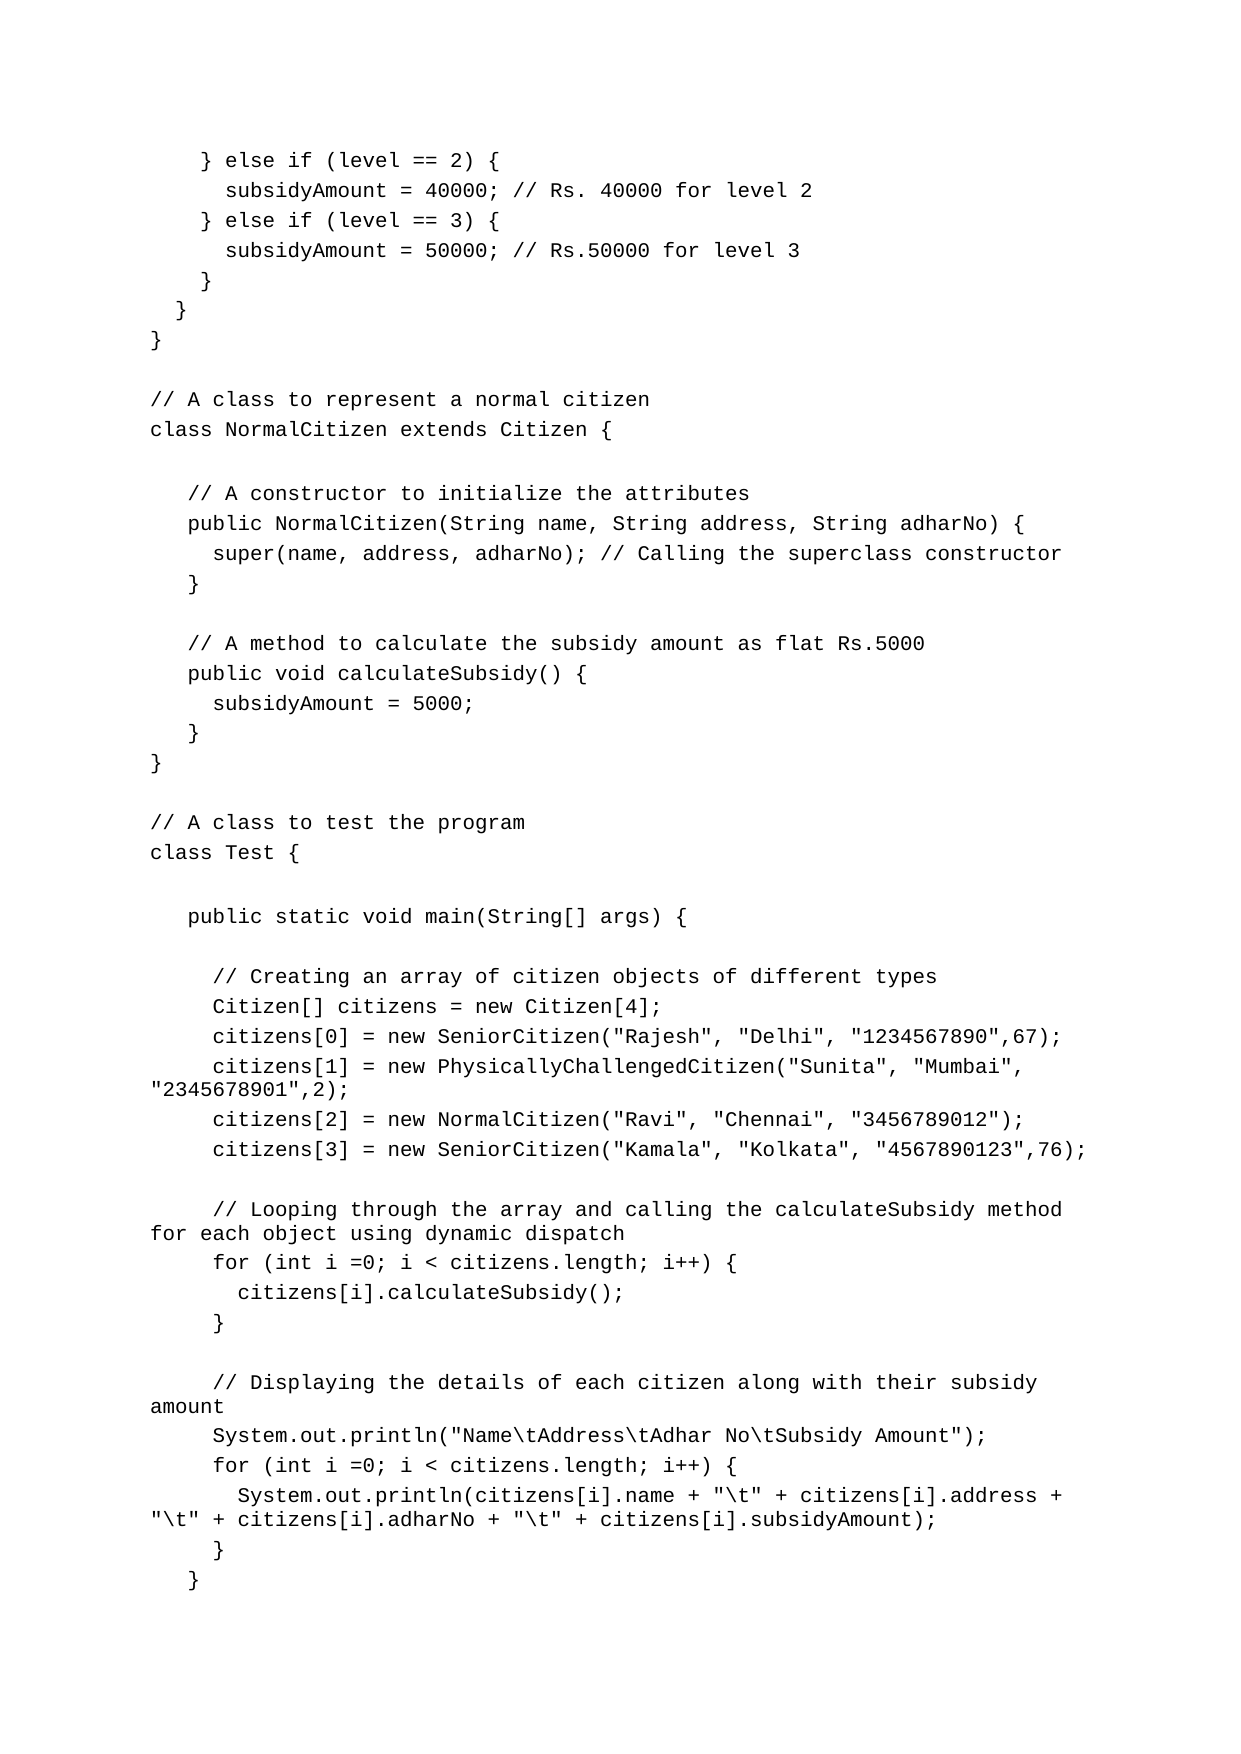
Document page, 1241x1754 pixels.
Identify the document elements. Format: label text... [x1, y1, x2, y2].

text } [150, 1312, 1090, 1336]
text // A class to represent a normal citizen [150, 389, 1090, 413]
text } [150, 1569, 1090, 1592]
text subsidyAmount = 5000; [150, 692, 1090, 716]
text Citizen[] citizens = new Citizen[4]; [150, 996, 1090, 1019]
text public void calculateSubsidy() { [150, 663, 1090, 686]
text } else if (level == 2) { [150, 150, 1090, 174]
text class Test { [150, 842, 1090, 866]
text for (int i =0; i < citizens.length; i++) { [150, 1252, 1090, 1276]
text class NormalCitizen extends Citizen { [150, 419, 1090, 443]
text citizens[1] = new PhysicallyChallengedCitizen("Sunita", "Mumbai", "2345678901",2); [150, 1056, 1090, 1103]
text public static void main(String[] args) { [150, 906, 1090, 930]
text // Creating an array of citizen objects of different types [150, 966, 1090, 989]
text citizens[0] = new SeniorCitizen("Rajesh", "Delhi", "1234567890",67); [150, 1026, 1090, 1049]
text } else if (level == 3) { [150, 210, 1090, 233]
text super(name, address, adharNo); // Calling the superclass constructor [150, 543, 1090, 567]
text for (int i =0; i < citizens.length; i++) { [150, 1455, 1090, 1479]
text } [150, 722, 1090, 746]
text // A method to calculate the subsidy amount as flat Rs.5000 [150, 633, 1090, 656]
text // A constructor to initialize the attributes [150, 483, 1090, 507]
text citizens[2] = new NormalCitizen("Ravi", "Chennai", "3456789012"); [150, 1109, 1090, 1133]
text } [150, 1539, 1090, 1562]
text // Looping through the array and calling the calculateSubsidy method for each object using dynamic dispatch [150, 1199, 1090, 1246]
text } [150, 269, 1090, 293]
text citizens[i].calculateSubsidy(); [150, 1282, 1090, 1306]
text // A class to test the program [150, 812, 1090, 836]
text citizens[3] = new SeniorCitizen("Kamala", "Kolkata", "4567890123",76); [150, 1139, 1090, 1163]
text } [150, 752, 1090, 776]
text public NormalCitizen(String name, String address, String adharNo) { [150, 513, 1090, 537]
text subsidyAmount = 50000; // Rs.50000 for level 3 [150, 240, 1090, 263]
text } [150, 329, 1090, 353]
text subsidyAmount = 40000; // Rs. 40000 for level 2 [150, 180, 1090, 203]
text System.out.println(citizens[i].name + "\t" + citizens[i].address + "\t" + citizens[i].adharNo + "\t" + citizens[i].subsidyAmount); [150, 1485, 1090, 1533]
text // Displaying the details of each citizen along with their subsidy amount [150, 1372, 1090, 1419]
text } [150, 299, 1090, 323]
text System.out.println("Name\tAddress\tAdhar No\tSubsidy Amount"); [150, 1426, 1090, 1449]
text } [150, 573, 1090, 597]
